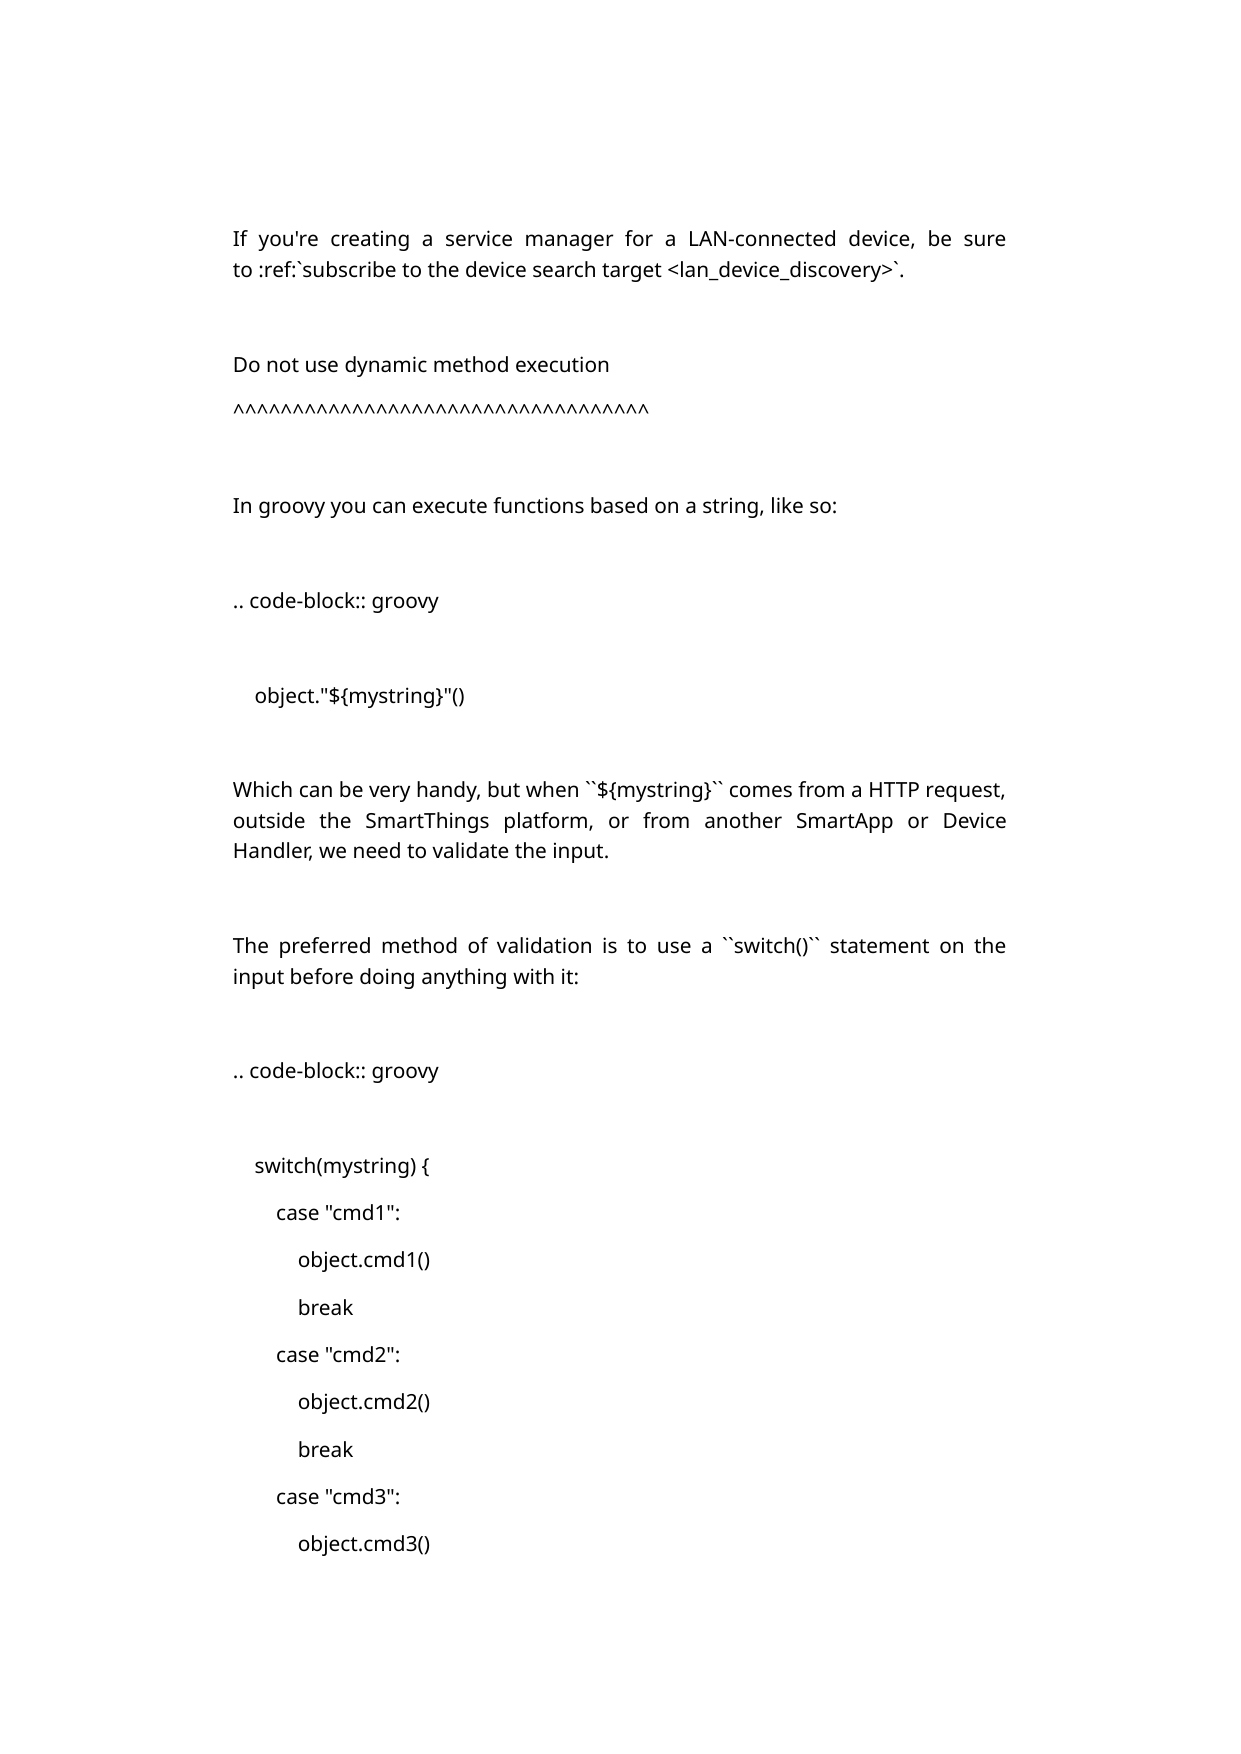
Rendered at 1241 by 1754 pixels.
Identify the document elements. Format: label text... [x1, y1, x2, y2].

text In groovy you can execute functions based on a string, like so: [233, 492, 1007, 520]
text Do not use dynamic method execution [233, 350, 1007, 378]
text break [233, 1435, 1007, 1463]
text Which can be very handy, but when ``${mystring}`` comes from a HTTP request, outside the SmartThings platform, or from another SmartApp or Device Handler, we need to validate the input. [233, 775, 1007, 865]
text .. code-block:: groovy [233, 586, 1007, 614]
text ^^^^^^^^^^^^^^^^^^^^^^^^^^^^^^^^^^^ [233, 397, 1007, 425]
text .. code-block:: groovy [233, 1056, 1007, 1085]
text object."${mystring}"() [233, 681, 1007, 709]
text case "cmd2": [233, 1340, 1007, 1368]
text object.cmd2() [233, 1387, 1007, 1416]
text case "cmd3": [233, 1482, 1007, 1510]
text object.cmd3() [233, 1529, 1007, 1558]
text case "cmd1": [233, 1198, 1007, 1227]
text If you're creating a service manager for a LAN-connected device, be sure to :ref:`subscribe to the device search target <lan_device_discovery>`. [233, 224, 1007, 283]
text break [233, 1293, 1007, 1321]
text object.cmd1() [233, 1246, 1007, 1274]
text switch(mystring) { [233, 1151, 1007, 1179]
text The preferred method of validation is to use a ``switch()`` statement on the input before doing anything with it: [233, 931, 1007, 990]
